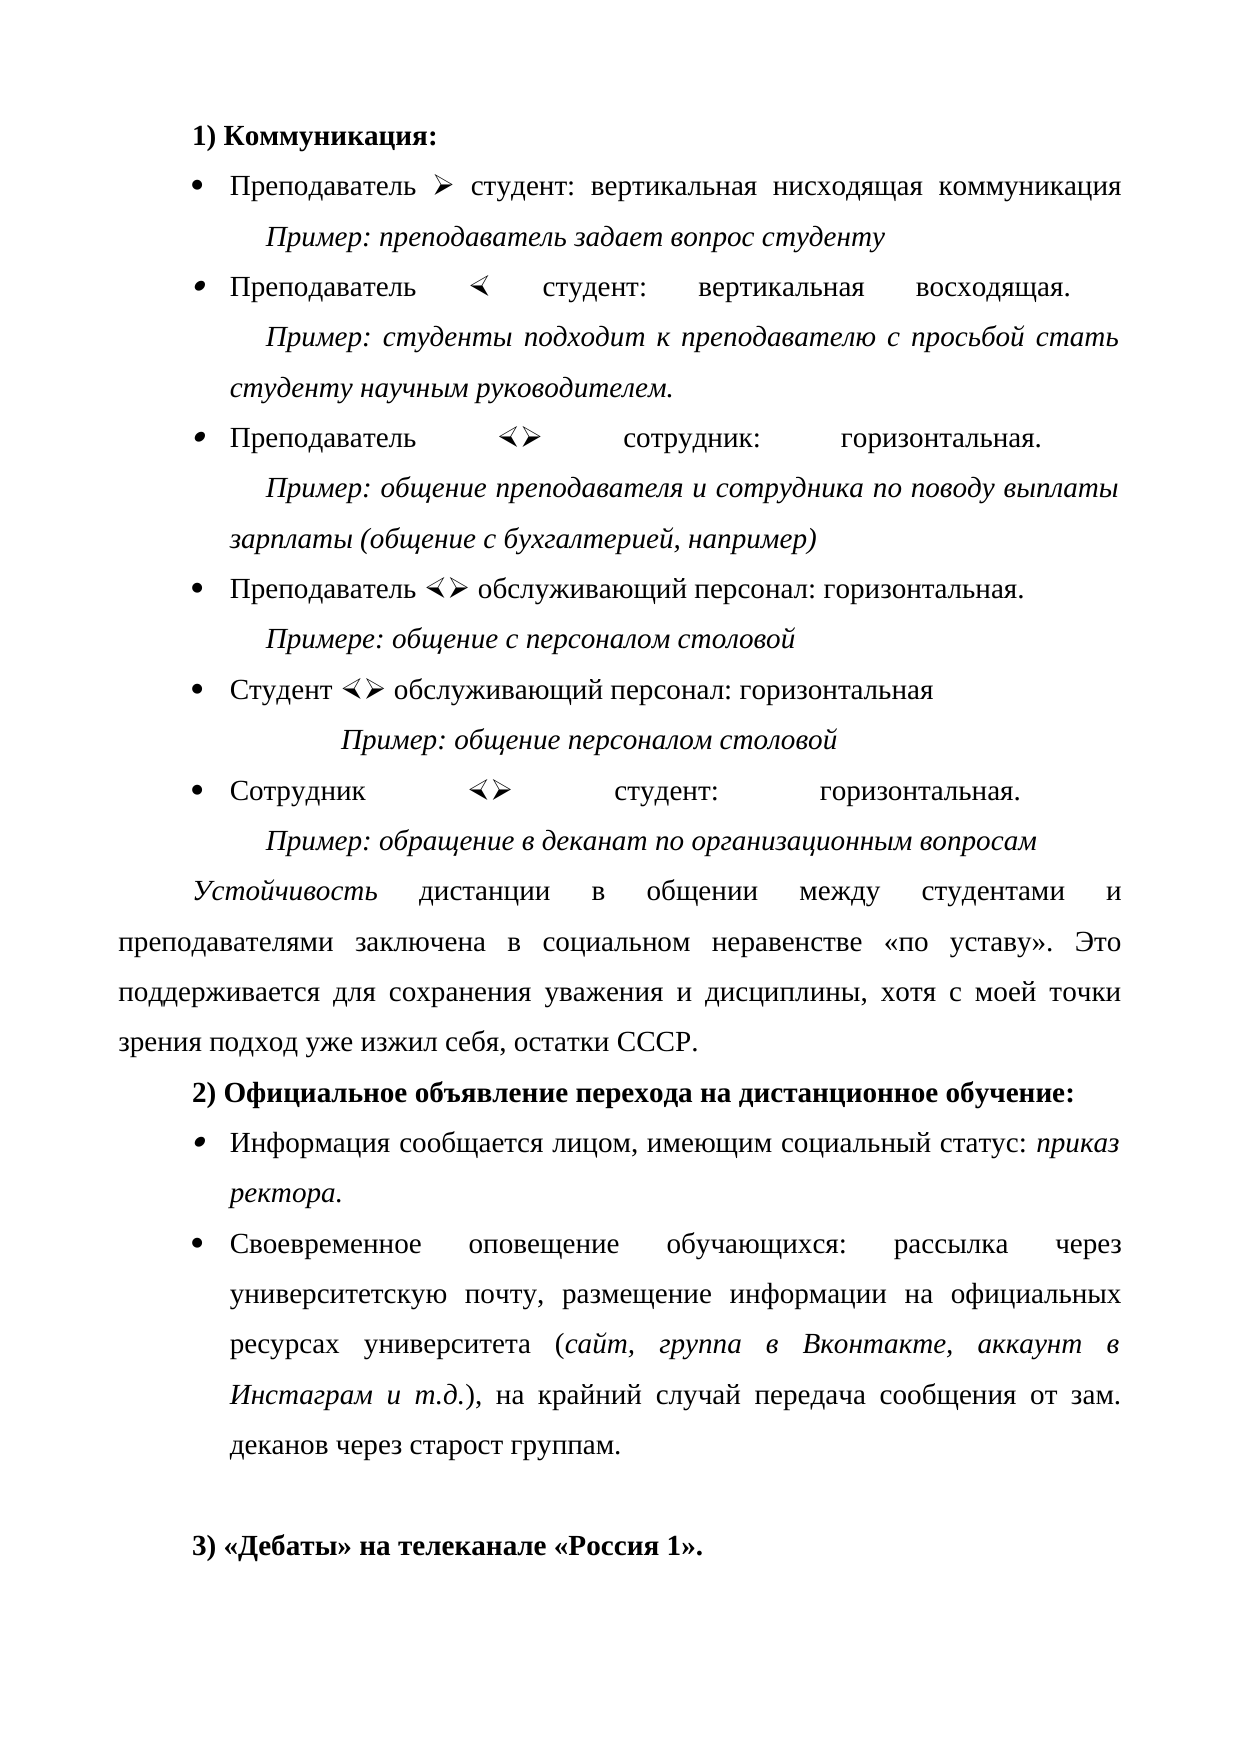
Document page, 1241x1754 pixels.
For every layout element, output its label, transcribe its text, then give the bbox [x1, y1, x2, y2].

text Устойчивость дистанции в общении между студентами и преподавателями заключена в социальном неравенстве «по уставу». Это поддерживается для сохранения уважения и дисциплины, хотя с моей точки зрения подход уже изжил себя, остатки СССР. [118, 873, 1122, 1058]
text 3) «Дебаты» на телеканале «Россия 1». [118, 1528, 1122, 1561]
list Преподаватель студент: вертикальная нисходящая коммуникация Пример: преподаватель задает вопрос студенту [192, 168, 1122, 252]
list Преподаватель сотрудник: горизонтальная. Пример: общение преподавателя и сотрудника по поводу выплаты зарплаты (общение с бухгалтерией, например) [192, 420, 1122, 554]
text 2) Официальное объявление перехода на дистанционное обучение: [118, 1075, 1122, 1108]
list Пример: общение персоналом столовой [267, 722, 1122, 756]
list Преподаватель обслуживающий персонал: горизонтальная. [192, 571, 1122, 605]
list Информация сообщается лицом, имеющим социальный статус: приказ ректора. [192, 1125, 1122, 1209]
list Примере: общение с персоналом столовой [229, 622, 1122, 655]
list Студент обслуживающий персонал: горизонтальная [192, 672, 1122, 706]
text 1) Коммуникация: [118, 118, 1122, 152]
list Преподаватель студент: вертикальная восходящая. Пример: студенты подходит к преподавателю с просьбой стать студенту научным руководителем. [192, 269, 1122, 403]
list Сотрудник студент: горизонтальная. Пример: обращение в деканат по организационным вопросам [192, 773, 1122, 857]
list Своевременное оповещение обучающихся: рассылка через университетскую почту, размещение информации на официальных ресурсах университета (сайт, группа в Вконтакте, аккаунт в Инстаграм и т.д.), на крайний случай передача сообщения от зам. деканов через старост группам. [192, 1226, 1122, 1461]
